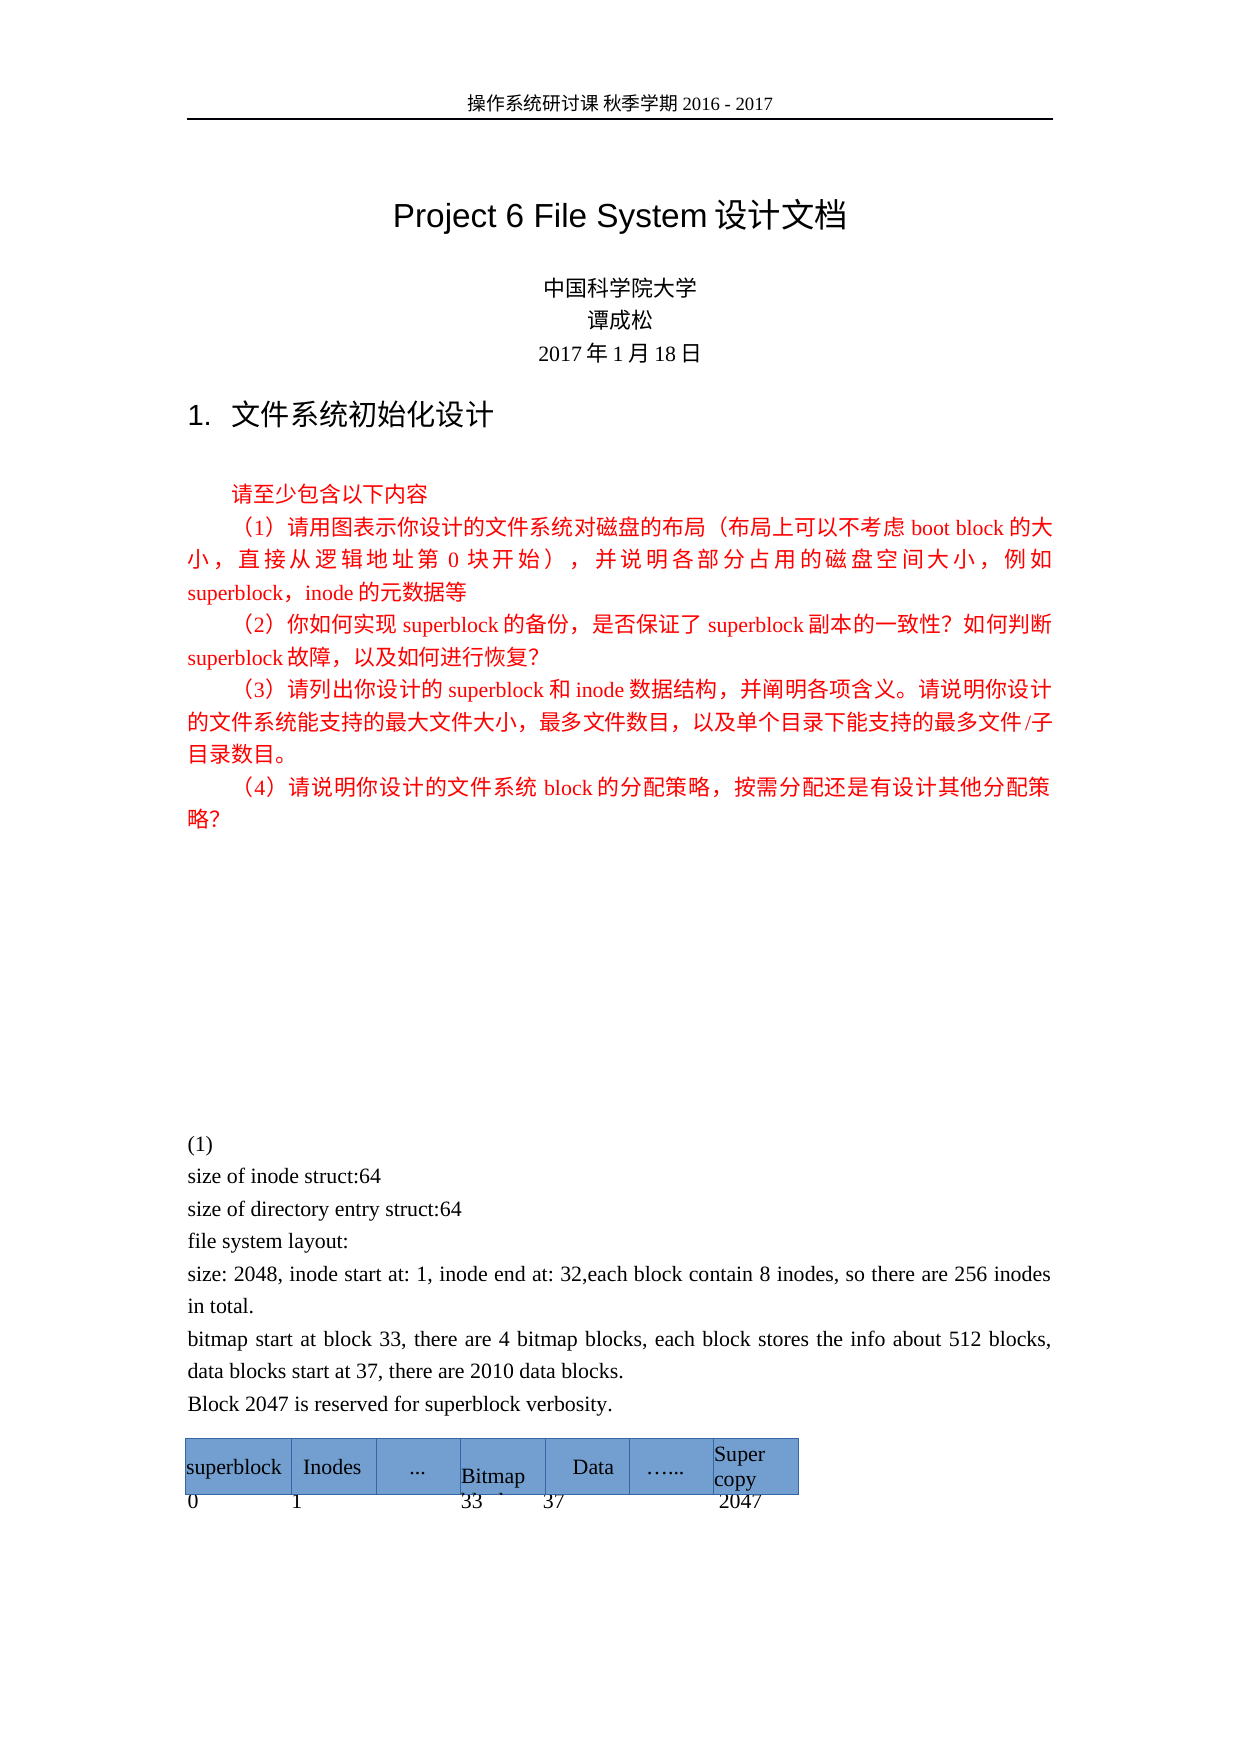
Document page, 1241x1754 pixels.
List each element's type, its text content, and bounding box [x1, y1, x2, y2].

text Block 2047 is reserved for superblock verbosity. [187, 1387, 1053, 1419]
text （4）请说明你设计的文件系统block的分配策略，按需分配还是有设计其他分配策略？ [187, 769, 1053, 834]
text size: 2048, inode start at: 1, inode end at: 32,each block contain 8 inodes, so there are 256 inodes in total. [187, 1257, 1053, 1322]
text （1）请用图表示你设计的文件系统对磁盘的布局（布局上可以不考虑boot block的大小，直接从逻辑地址第0块开始），并说明各部分占用的磁盘空间大小，例如superblock，inode的元数据等 [187, 509, 1053, 607]
text （2）你如何实现superblock的备份，是否保证了superblock副本的一致性？如何判断superblock故障，以及如何进行恢复？ [187, 607, 1053, 672]
text size of inode struct:64 [187, 1159, 1053, 1192]
text bitmap start at block 33, there are 4 bitmap blocks, each block stores the info about 512 blocks, data blocks start at 37, there are 2010 data blocks. [187, 1322, 1053, 1387]
text file system layout: [187, 1224, 1053, 1257]
text 0 1 33 37 2047 [187, 1484, 1053, 1517]
text （3）请列出你设计的superblock和inode数据结构，并阐明各项含义。请说明你设计的文件系统能支持的最大文件大小，最多文件数目，以及单个目录下能支持的最多文件/子目录数目。 [187, 672, 1053, 769]
title Project 6 File System设计文档 [187, 180, 1053, 245]
text size of directory entry struct:64 [187, 1192, 1053, 1224]
text 谭成松 [187, 303, 1053, 335]
text 2017年1月18日 [187, 335, 1053, 368]
text 请至少包含以下内容 [187, 477, 1053, 509]
text 中国科学院大学 [187, 270, 1053, 303]
subtitle 文件系统初始化设计 [187, 380, 1053, 445]
text (1) [187, 1127, 1053, 1159]
